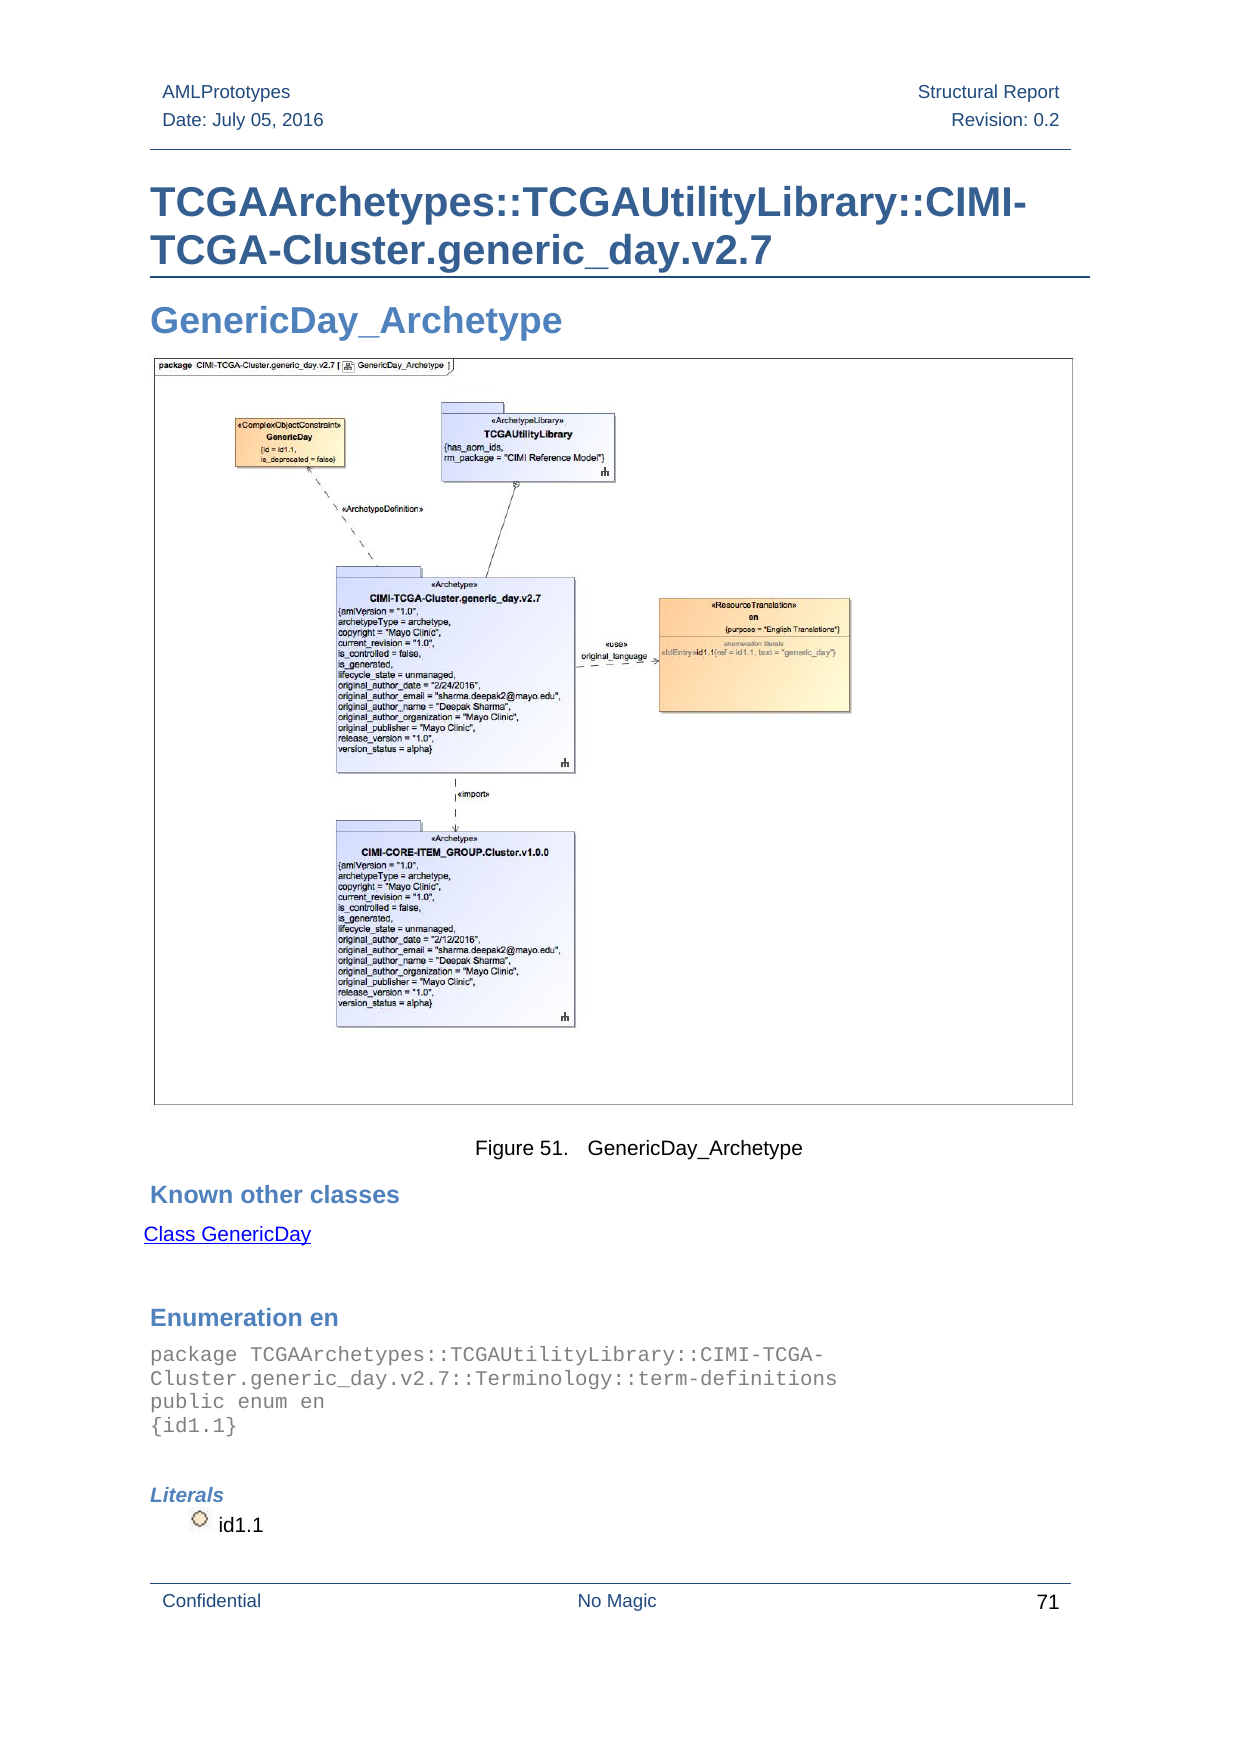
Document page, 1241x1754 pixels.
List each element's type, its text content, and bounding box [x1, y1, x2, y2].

subtitle Enumeration en [150, 1303, 1090, 1332]
subtitle TCGAArchetypes::TCGAUtilityLibrary::CIMI-TCGA-Cluster.generic_day.v2.7 [150, 178, 1090, 276]
text Class GenericDay [143, 1222, 1090, 1246]
text public enum en [150, 1391, 1090, 1415]
subtitle GenericDay_Archetype [150, 299, 1090, 342]
subtitle Literals [150, 1483, 1090, 1507]
text {id1.1} [150, 1415, 1090, 1439]
picture [150, 354, 1091, 1123]
subtitle Known other classes [150, 1180, 1090, 1209]
picture [187, 1507, 213, 1532]
text package TCGAArchetypes::TCGAUtilityLibrary::CIMI-TCGA-Cluster.generic_day.v2.7::Terminology::term-definitions [150, 1344, 1090, 1391]
text id1.1 [187, 1507, 1090, 1536]
text GenericDay_Archetype [187, 1136, 1090, 1159]
